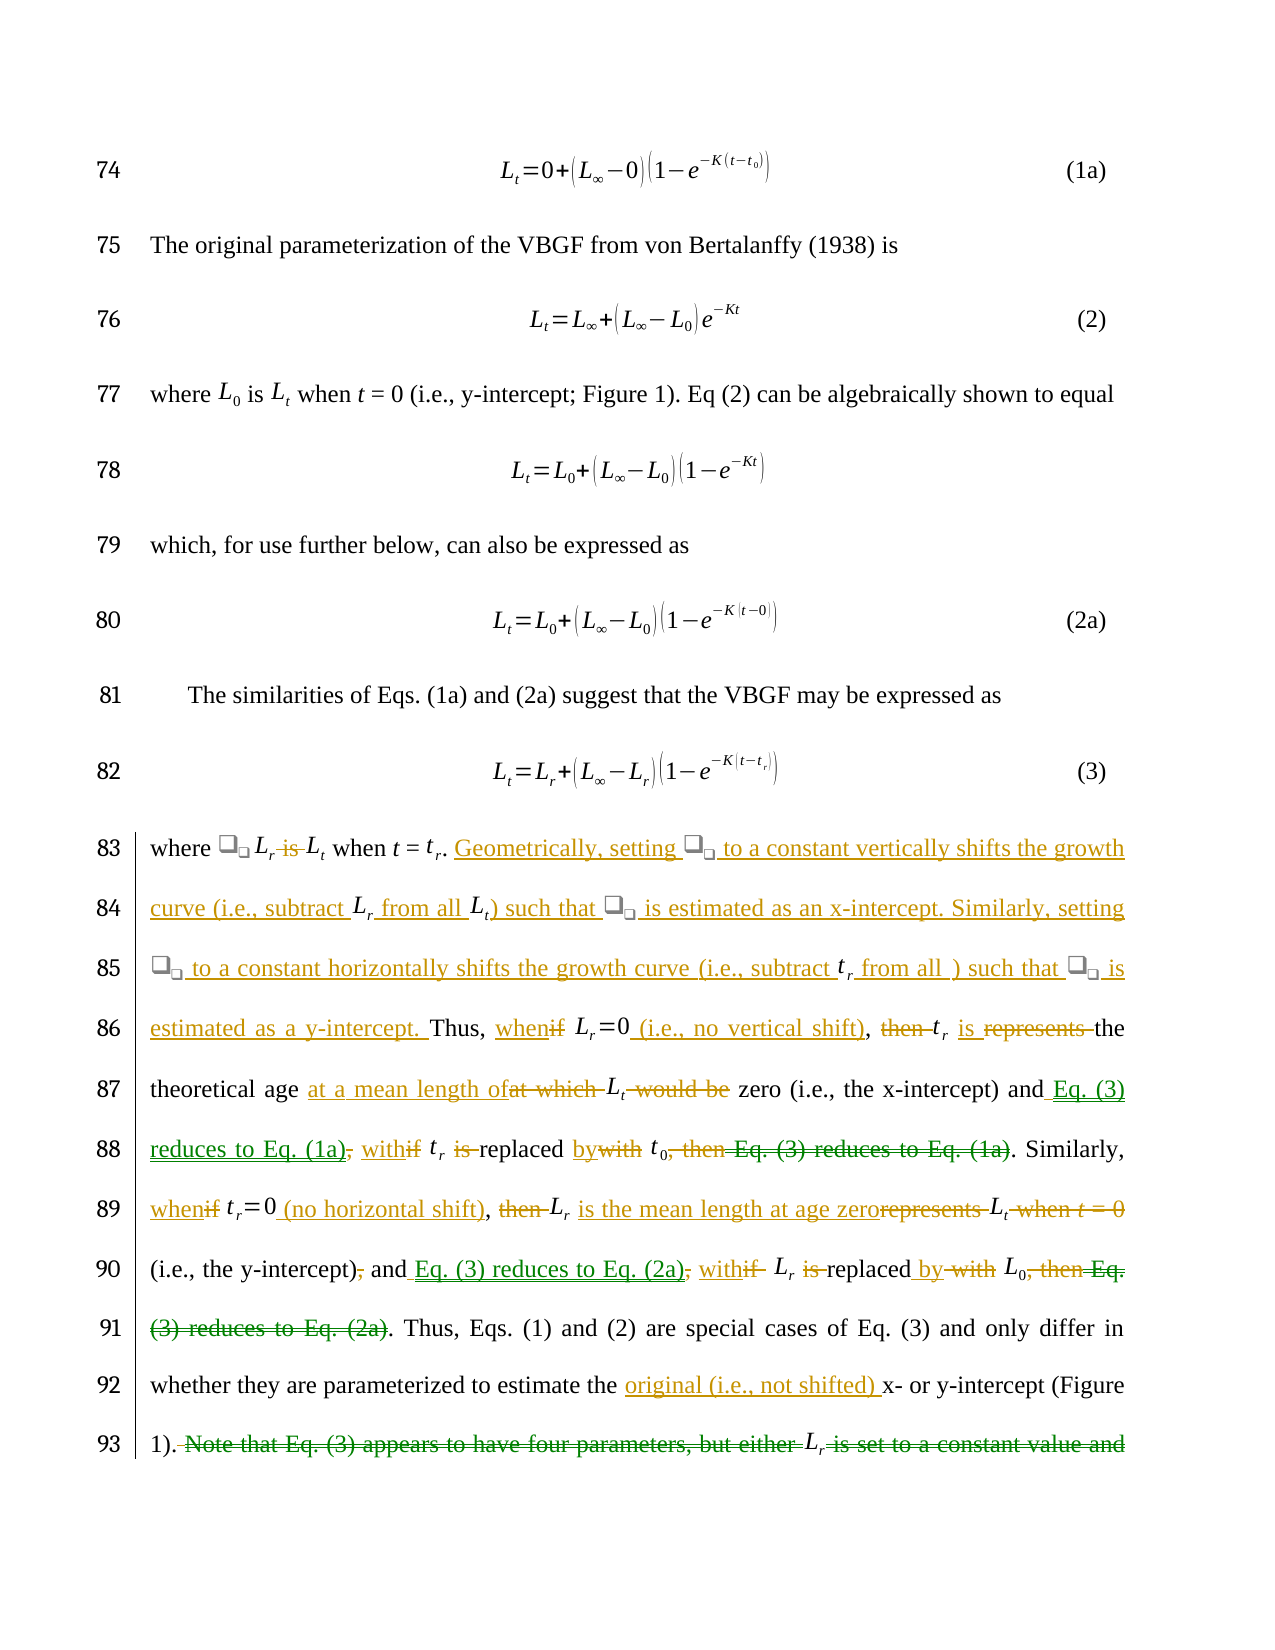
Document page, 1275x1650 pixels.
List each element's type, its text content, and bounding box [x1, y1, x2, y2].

text where is when t = 0 (i.e., y-intercept; Figure 1). Eq (2) can be algebraically shown to equal [150, 378, 1125, 409]
text (3) [150, 750, 1125, 791]
text The similarities of Eqs. (1a) and (2a) suggest that the VBGF may be expressed as [150, 680, 1125, 709]
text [150, 832, 1125, 1459]
text The original parameterization of the VBGF from von Bertalanffy (1938) is [150, 230, 1125, 259]
text (2) [150, 300, 1125, 337]
text (2a) [150, 600, 1125, 639]
text which, for use further below, can also be expressed as [150, 530, 1125, 559]
text (1a) [150, 150, 1125, 189]
